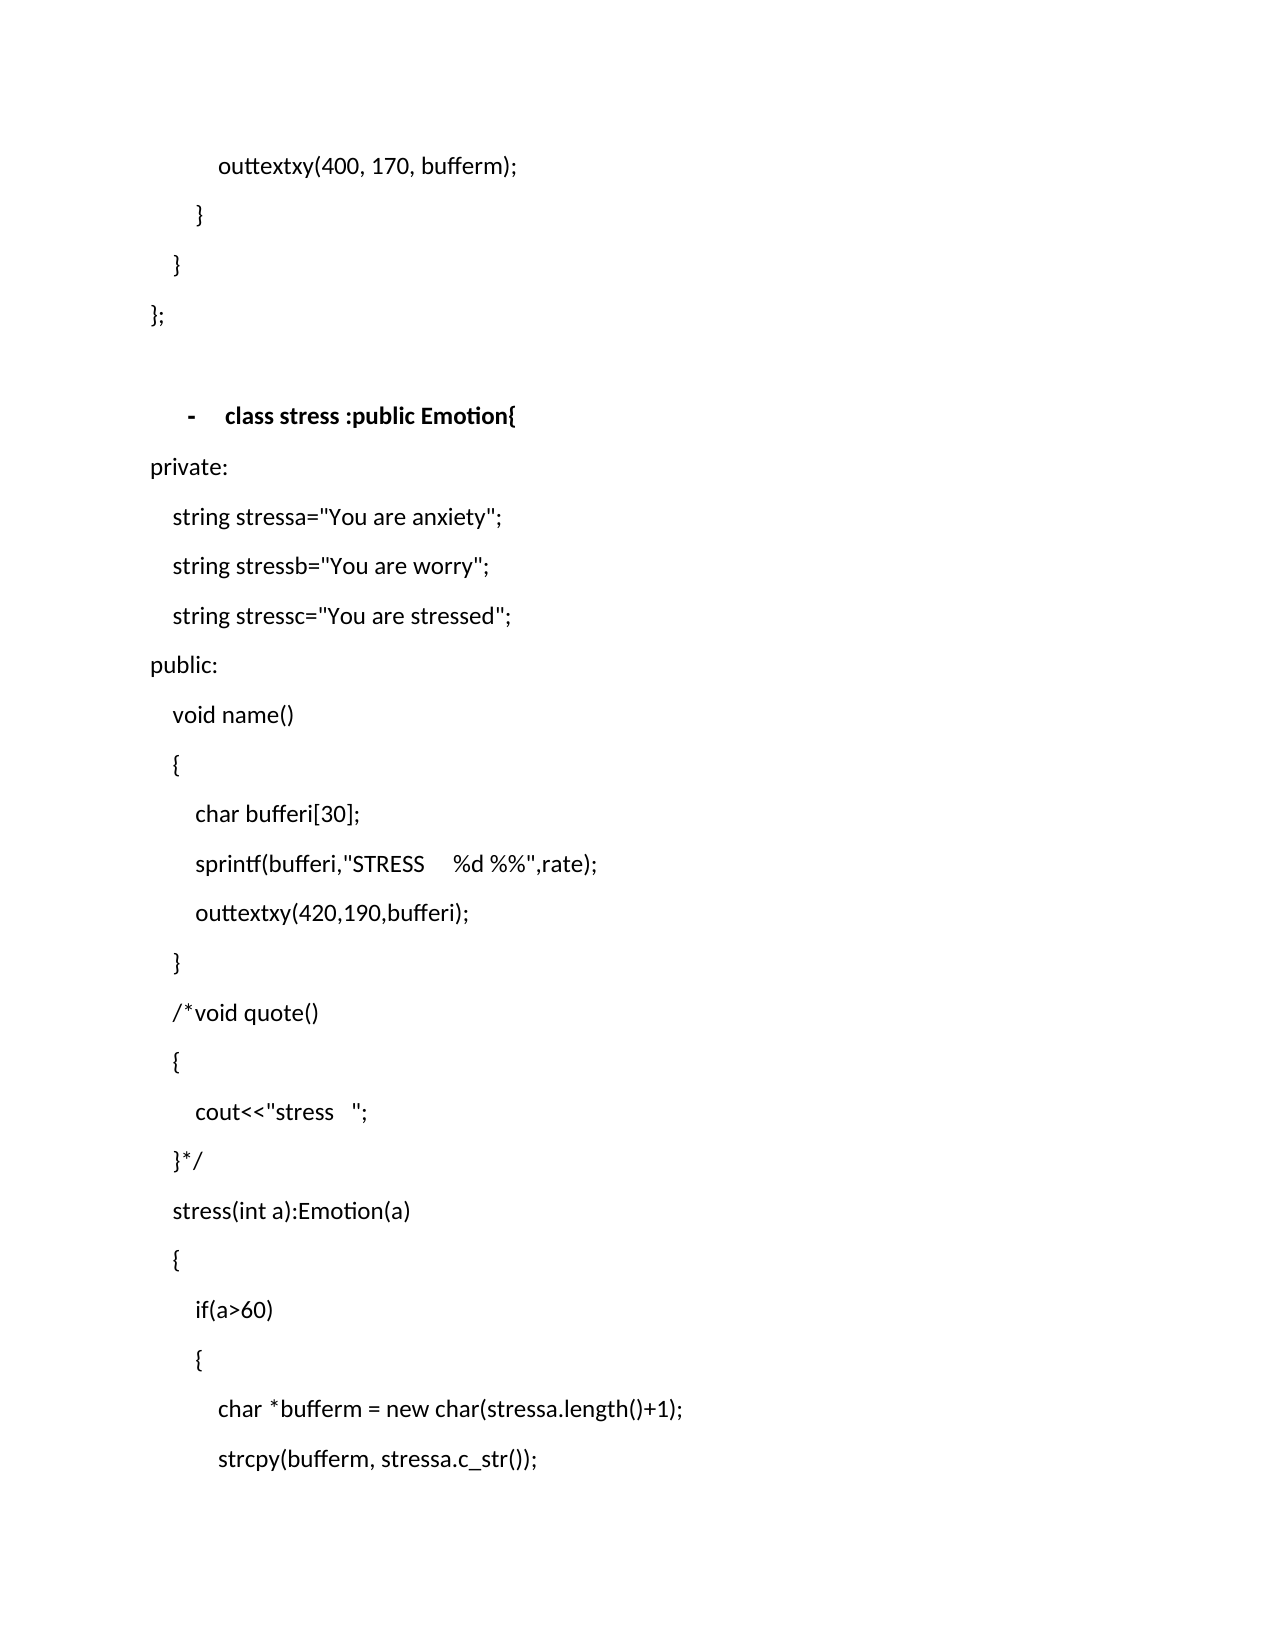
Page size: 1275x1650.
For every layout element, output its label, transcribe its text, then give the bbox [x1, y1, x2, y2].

text }; [150, 299, 1125, 329]
text sprintf(bufferi,"STRESS %d %%",rate); [150, 848, 1125, 878]
text { [150, 1046, 1125, 1077]
text void name() [150, 699, 1125, 730]
text } [150, 249, 1125, 280]
text char bufferi[30]; [150, 798, 1125, 829]
text string stressb="You are worry"; [150, 551, 1125, 581]
text public: [150, 650, 1125, 680]
text { [150, 1245, 1125, 1275]
text { [150, 749, 1125, 779]
text char *bufferm = new char(stressa.length()+1); [150, 1393, 1125, 1424]
text outtextxy(420,190,bufferi); [150, 898, 1125, 928]
text stress(int a):Emotion(a) [150, 1195, 1125, 1226]
text } [150, 947, 1125, 978]
text /*void quote() [150, 997, 1125, 1027]
text { [150, 1344, 1125, 1374]
text private: [150, 451, 1125, 482]
text }*/ [150, 1146, 1125, 1176]
text if(a>60) [150, 1294, 1125, 1325]
text cout<<"stress "; [150, 1096, 1125, 1126]
text } [150, 199, 1125, 230]
list class stress :public Emotion{ [187, 398, 1125, 432]
text outtextxy(400, 170, bufferm); [150, 150, 1125, 181]
text strcpy(bufferm, stressa.c_str()); [150, 1443, 1125, 1473]
text string stressc="You are stressed"; [150, 600, 1125, 631]
text string stressa="You are anxiety"; [150, 501, 1125, 531]
